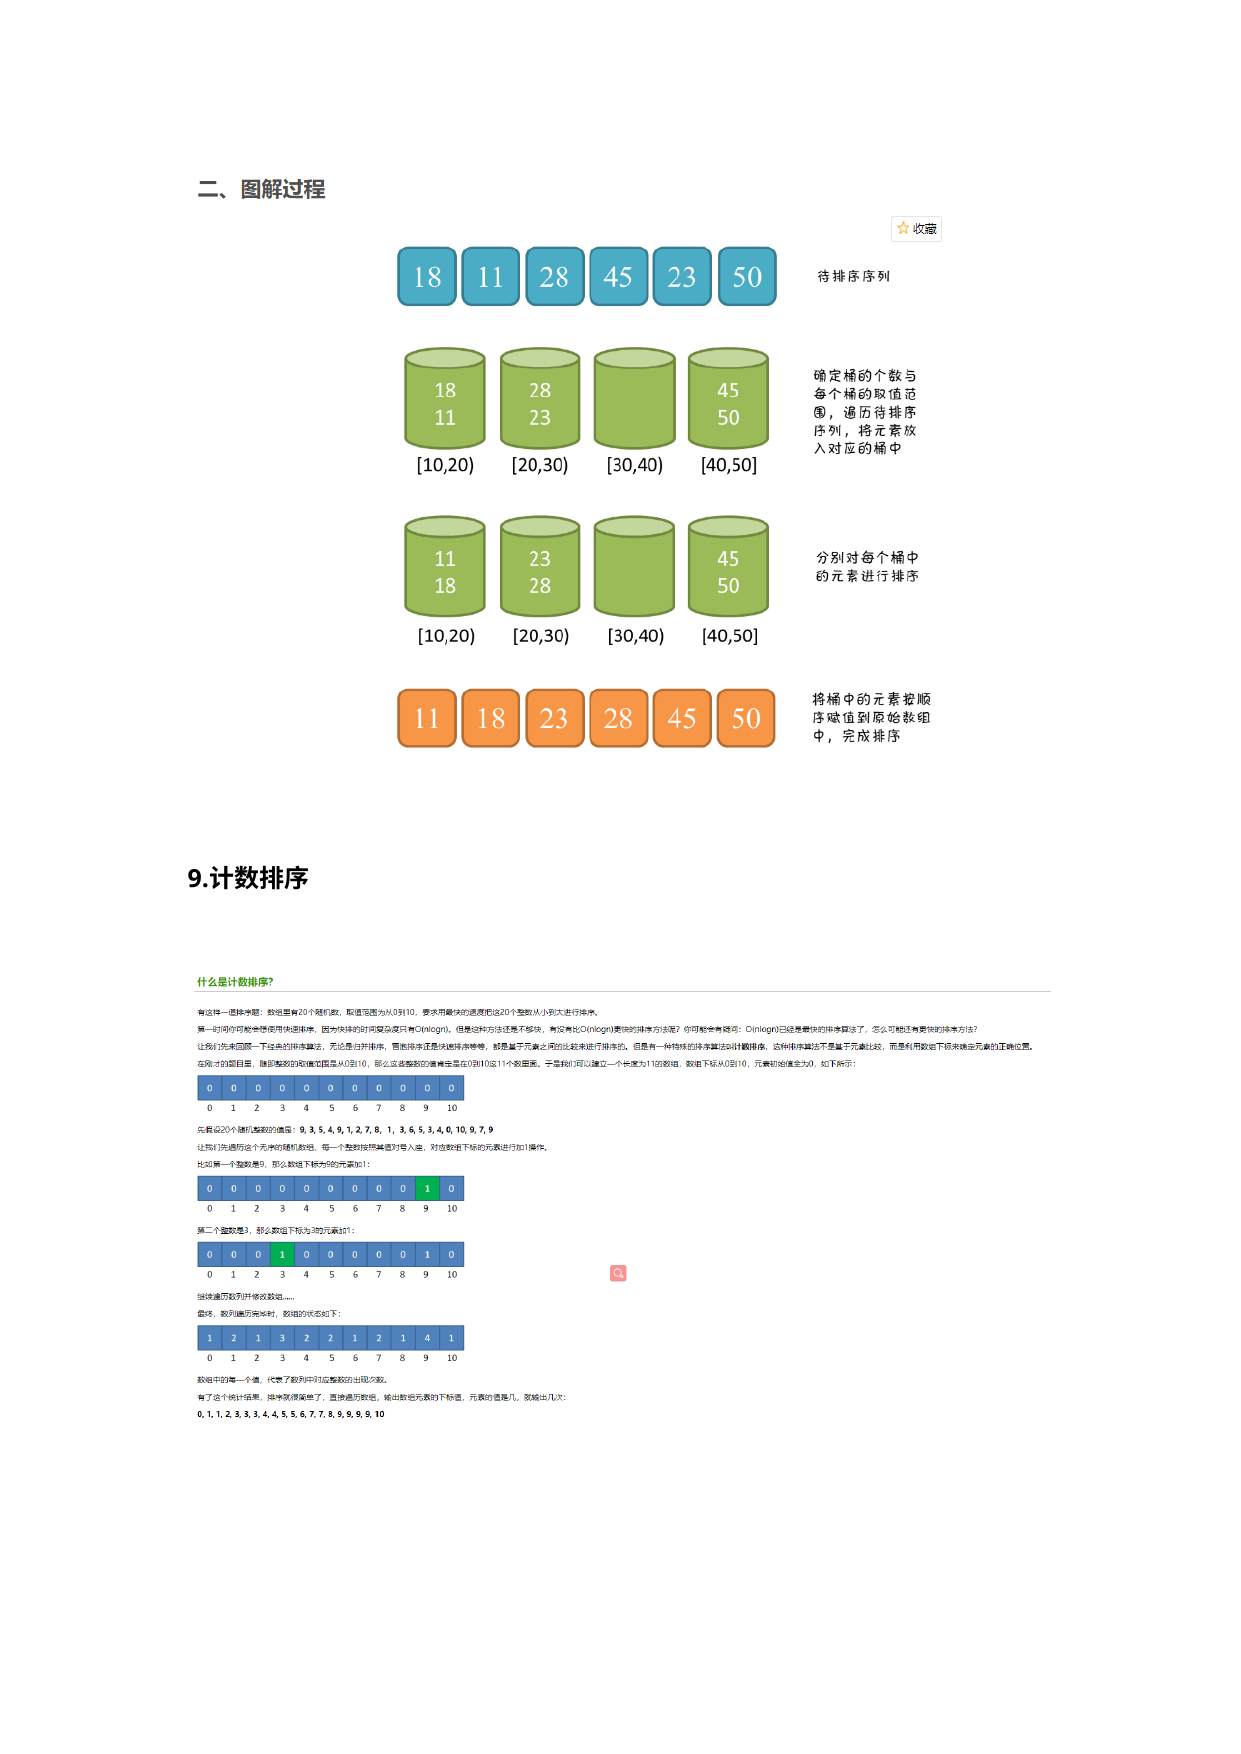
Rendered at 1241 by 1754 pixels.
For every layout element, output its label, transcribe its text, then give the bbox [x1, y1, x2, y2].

text 9.计数排序 [187, 844, 1053, 909]
picture [187, 162, 1052, 809]
picture [187, 974, 1052, 1418]
